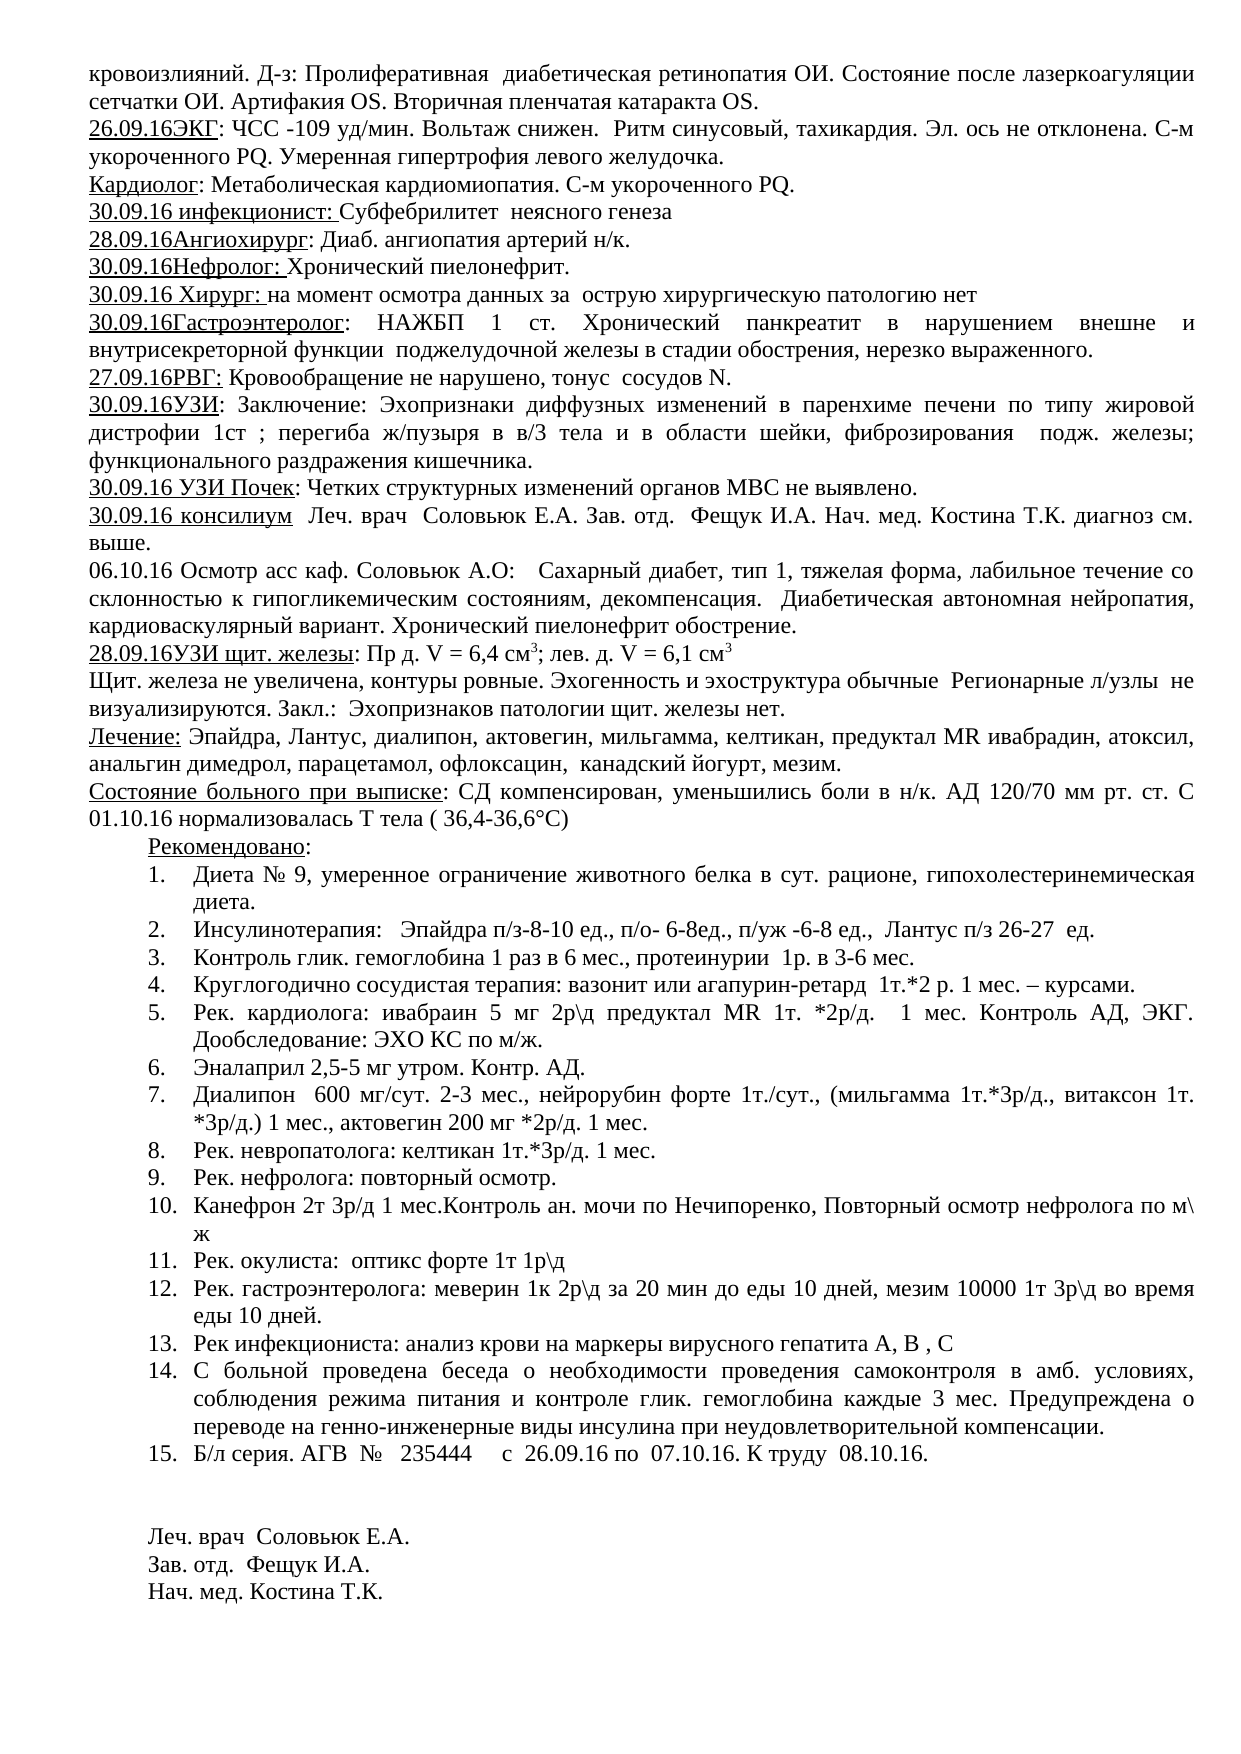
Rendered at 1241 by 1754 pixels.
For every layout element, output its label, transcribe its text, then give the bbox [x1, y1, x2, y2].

text 06.10.16 Осмотр асс каф. Соловьюк А.О: Сахарный диабет, тип 1, тяжелая форма, лабильное течение со склонностью к гипогликемическим состояниям, декомпенсация. Диабетическая автономная нейропатия, кардиоваскулярный вариант. Хронический пиелонефрит обострение. [89, 556, 1196, 639]
text Щит. железа не увеличена, контуры ровные. Эхогенность и эхоструктура обычные Регионарные л/узлы не визуализируются. Закл.: Эхопризнаков патологии щит. железы нет. [89, 666, 1196, 722]
list Б/л серия. АГВ № 235444 с 26.09.16 по 07.10.16. К труду 08.10.16. [148, 1439, 1196, 1467]
text Кардиолог: Метаболическая кардиомиопатия. С-м укороченного PQ. [89, 169, 1196, 197]
list Инсулинотерапия: Эпайдра п/з-8-10 ед., п/о- 6-8ед., п/уж -6-8 ед., Лантус п/з 26-27 ед. [148, 915, 1196, 942]
text 28.09.16УЗИ щит. железы: Пр д. V = 6,4 см3; лев. д. V = 6,1 см3 [89, 639, 1196, 666]
list Рек. гастроэнтеролога: меверин 1к 2р\д за 20 мин до еды 10 дней, мезим 10000 1т 3р\д во время еды 10 дней. [148, 1274, 1196, 1329]
text 30.09.16УЗИ: Заключение: Эхопризнаки диффузных изменений в паренхиме печени по типу жировой дистрофии 1ст ; перегиба ж/пузыря в в/3 тела и в области шейки, фиброзирования подж. железы; функционального раздражения кишечника. [89, 390, 1196, 473]
text 30.09.16Нефролог: Хронический пиелонефрит. [89, 252, 1196, 280]
text 30.09.16 УЗИ Почек: Четких структурных изменений органов МВС не выявлено. [89, 473, 1196, 501]
text 30.09.16 инфекционист: Субфебрилитет неясного генеза [89, 197, 1196, 225]
list Рек. нефролога: повторный осмотр. [148, 1163, 1196, 1191]
list Диалипон 600 мг/сут. 2-3 мес., нейрорубин форте 1т./сут., (мильгамма 1т.*3р/д., витаксон 1т. *3р/д.) 1 мес., актовегин 200 мг *2р/д. 1 мес. [148, 1081, 1196, 1136]
list Рек. кардиолога: ивабраин 5 мг 2р\д предуктал МR 1т. *2р/д. 1 мес. Контроль АД, ЭКГ. Дообследование: ЭХО КС по м/ж. [148, 998, 1196, 1053]
list Диета № 9, умеренное ограничение животного белка в сут. рационе, гипохолестеринемическая диета. [148, 860, 1196, 915]
text 27.09.16РВГ: Кровообращение не нарушено, тонус сосудов N. [89, 363, 1196, 390]
list С больной проведена беседа о необходимости проведения самоконтроля в амб. условиях, соблюдения режима питания и контроле глик. гемоглобина каждые 3 мес. Предупреждена о переводе на генно-инженерные виды инсулина при неудовлетворительной компенсации. [148, 1357, 1196, 1439]
list Канефрон 2т 3р/д 1 мес.Контроль ан. мочи по Нечипоренко, Повторный осмотр нефролога по м\ж [148, 1191, 1196, 1246]
subtitle 30.09.16 консилиум Леч. врач Соловьюк Е.А. Зав. отд. Фещук И.А. Нач. мед. Костина Т.К. диагноз см. выше. [89, 501, 1196, 556]
text Лечение: Эпайдра, Лантус, диалипон, актовегин, мильгамма, келтикан, предуктал MR ивабрадин, атоксил, анальгин димедрол, парацетамол, офлоксацин, канадский йогурт, мезим. [89, 722, 1196, 777]
text Состояние больного при выписке: СД компенсирован, уменьшились боли в н/к. АД 120/70 мм рт. ст. С 01.10.16 нормализовалась Т тела ( 36,4-36,6°С) [89, 777, 1196, 832]
text 26.09.16ЭКГ: ЧСС -109 уд/мин. Вольтаж снижен. Ритм синусовый, тахикардия. Эл. ось не отклонена. С-м укороченного PQ. Умеренная гипертрофия левого желудочка. [89, 114, 1196, 169]
list Контроль глик. гемоглобина 1 раз в 6 мес., протеинурии 1р. в 3-6 мес. [148, 942, 1196, 970]
list Рек инфекциониста: анализ крови на маркеры вирусного гепатита А, В , С [148, 1329, 1196, 1357]
subtitle Леч. врач Соловьюк Е.А. [148, 1522, 1196, 1550]
list Эналаприл 2,5-5 мг утром. Контр. АД. [148, 1053, 1196, 1081]
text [89, 59, 1196, 114]
text Рекомендовано: [148, 832, 1196, 860]
text Зав. отд. Фещук И.А. [148, 1550, 1196, 1577]
list Рек. невропатолога: келтикан 1т.*3р/д. 1 мес. [148, 1136, 1196, 1163]
text 30.09.16Гастроэнтеролог: НАЖБП 1 ст. Хронический панкреатит в нарушением внешне и внутрисекреторной функции поджелудочной железы в стадии обострения, нерезко выраженного. [89, 308, 1196, 363]
list Круглогодично сосудистая терапия: вазонит или агапурин-ретард 1т.*2 р. 1 мес. – курсами. [148, 970, 1196, 998]
text 30.09.16 Хирург: на момент осмотра данных за острую хирургическую патологию нет [89, 280, 1196, 308]
list Рек. окулиста: оптикс форте 1т 1р\д [148, 1246, 1196, 1274]
text 28.09.16Ангиохирург: Диаб. ангиопатия артерий н/к. [89, 225, 1196, 252]
text Нач. мед. Костина Т.К. [148, 1577, 1196, 1605]
